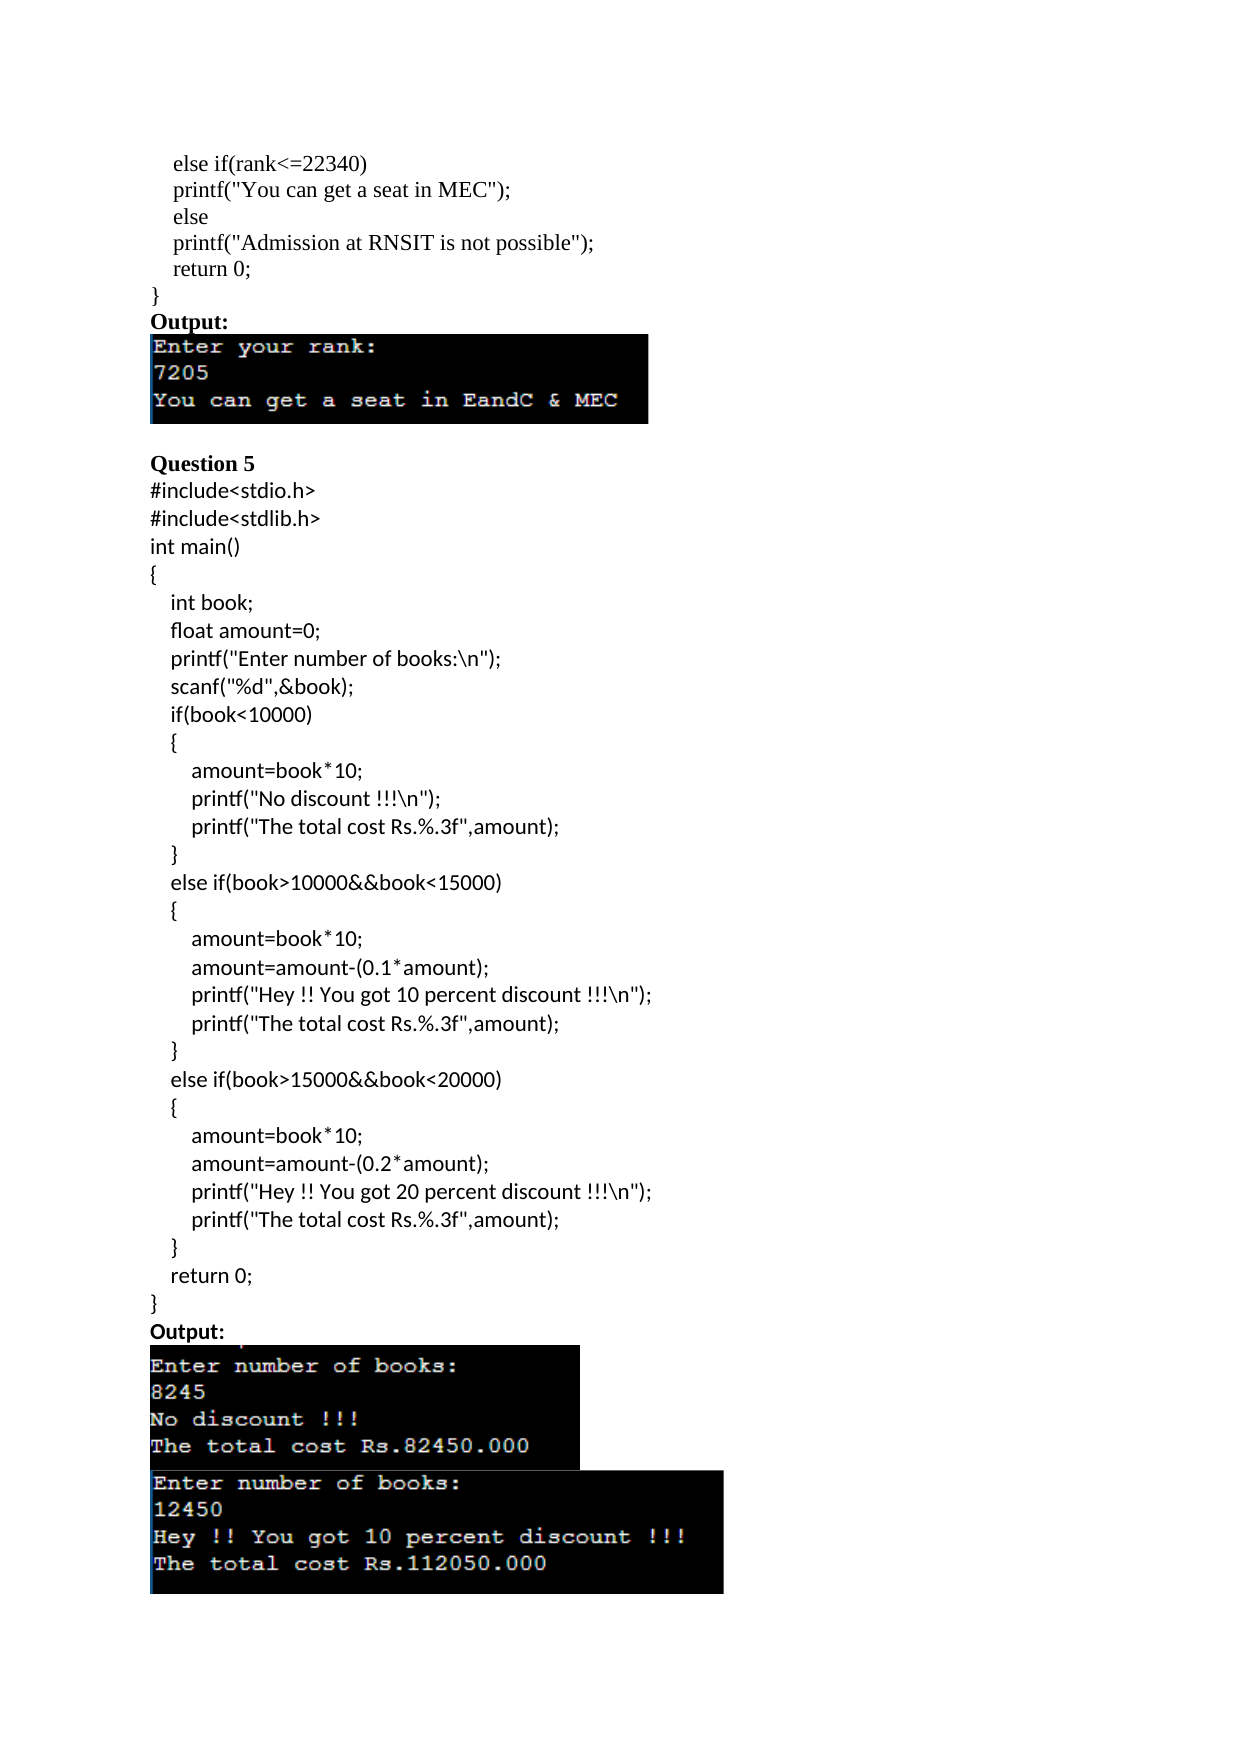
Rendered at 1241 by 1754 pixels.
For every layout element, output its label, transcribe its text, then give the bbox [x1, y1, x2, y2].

text Output: [150, 308, 1090, 334]
text printf("Hey !! You got 10 percent discount !!!\n"); [150, 981, 1090, 1009]
text if(book<10000) [150, 700, 1090, 728]
text float amount=0; [150, 616, 1090, 644]
picture [150, 1345, 724, 1594]
text { [150, 728, 1090, 756]
text amount=amount-(0.1*amount); [150, 953, 1090, 981]
text { [150, 897, 1090, 924]
text } [150, 841, 1090, 868]
text return 0; [150, 255, 1090, 282]
text int main() [150, 532, 1090, 560]
text Question 5 [150, 450, 1090, 476]
text else if(rank<=22340) [150, 150, 1090, 176]
text printf("Hey !! You got 20 percent discount !!!\n"); [150, 1177, 1090, 1205]
text amount=amount-(0.2*amount); [150, 1149, 1090, 1177]
text printf("The total cost Rs.%.3f",amount); [150, 812, 1090, 841]
text amount=book*10; [150, 756, 1090, 784]
text printf("No discount !!!\n"); [150, 784, 1090, 812]
text #include<stdio.h> [150, 476, 1090, 504]
text { [150, 560, 1090, 588]
text } [150, 1289, 1090, 1317]
text printf("Enter number of books:\n"); [150, 644, 1090, 672]
text Output: [150, 1317, 1090, 1345]
text scanf("%d",&book); [150, 672, 1090, 700]
picture [150, 334, 649, 424]
text return 0; [150, 1261, 1090, 1289]
text printf("The total cost Rs.%.3f",amount); [150, 1009, 1090, 1037]
text printf("The total cost Rs.%.3f",amount); [150, 1205, 1090, 1233]
text printf("Admission at RNSIT is not possible"); [150, 229, 1090, 255]
text else [150, 203, 1090, 229]
text int book; [150, 588, 1090, 616]
text else if(book>15000&&book<20000) [150, 1065, 1090, 1093]
text amount=book*10; [150, 924, 1090, 953]
text } [150, 282, 1090, 308]
text printf("You can get a seat in MEC"); [150, 176, 1090, 203]
text } [150, 1233, 1090, 1261]
text } [150, 1037, 1090, 1065]
text #include<stdlib.h> [150, 504, 1090, 532]
text amount=book*10; [150, 1121, 1090, 1149]
text { [150, 1093, 1090, 1121]
text else if(book>10000&&book<15000) [150, 868, 1090, 897]
